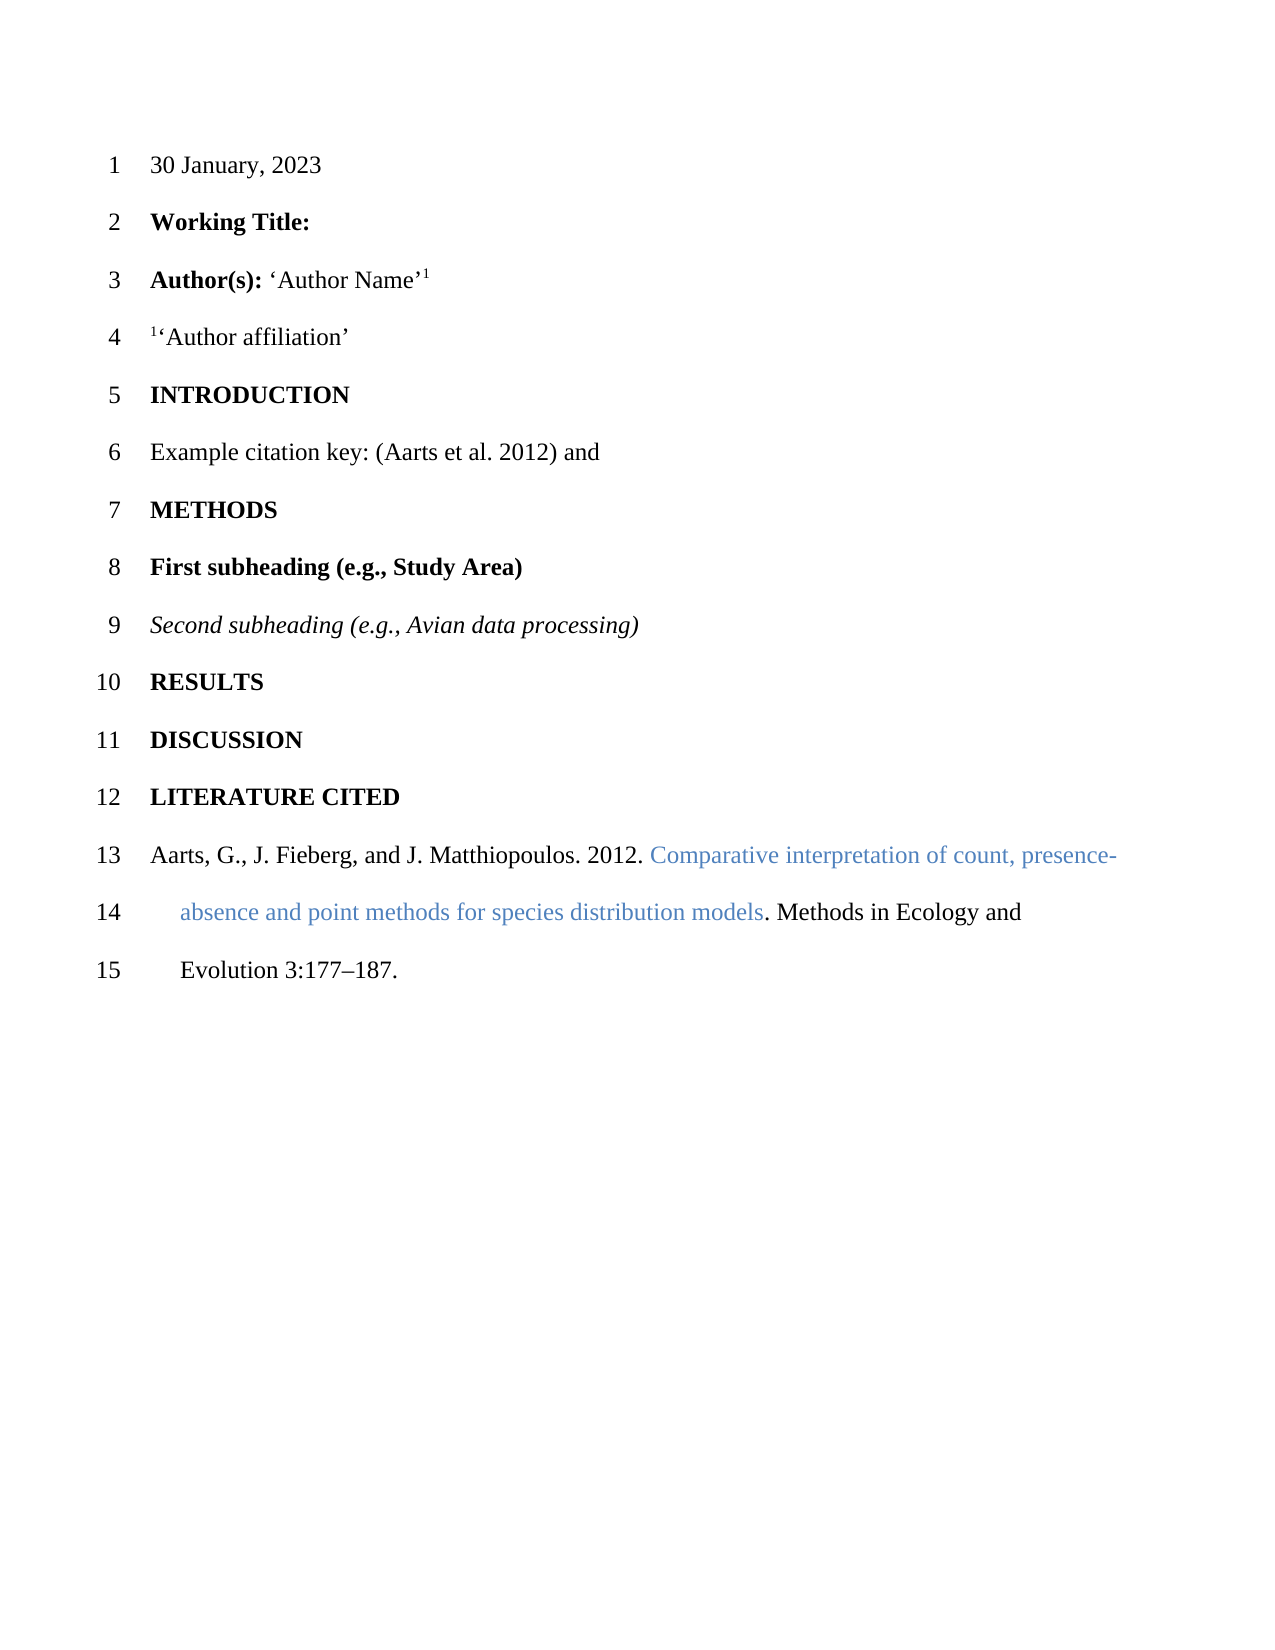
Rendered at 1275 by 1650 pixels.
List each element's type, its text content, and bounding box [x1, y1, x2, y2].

subtitle Second subheading (e.g., Avian data processing) [150, 610, 1125, 639]
text Aarts, G., J. Fieberg, and J. Matthiopoulos. 2012. Comparative interpretation of count, presence-absence and point methods for species distribution models. Methods in Ecology and Evolution 3:177–187. [150, 840, 1125, 984]
subtitle Working Title: [150, 207, 1125, 236]
subtitle INTRODUCTION [150, 380, 1125, 409]
subtitle METHODS [150, 495, 1125, 524]
subtitle DISCUSSION [150, 725, 1125, 754]
text 1‘Author affiliation’ [150, 322, 1125, 351]
subtitle LITERATURE CITED [150, 782, 1125, 811]
text 30 January, 2023 [150, 150, 1125, 179]
text Example citation key: (Aarts et al. 2012) and [150, 437, 1125, 466]
subtitle First subheading (e.g., Study Area) [150, 552, 1125, 581]
subtitle Author(s): ‘Author Name’1 [150, 265, 1125, 294]
subtitle RESULTS [150, 667, 1125, 696]
